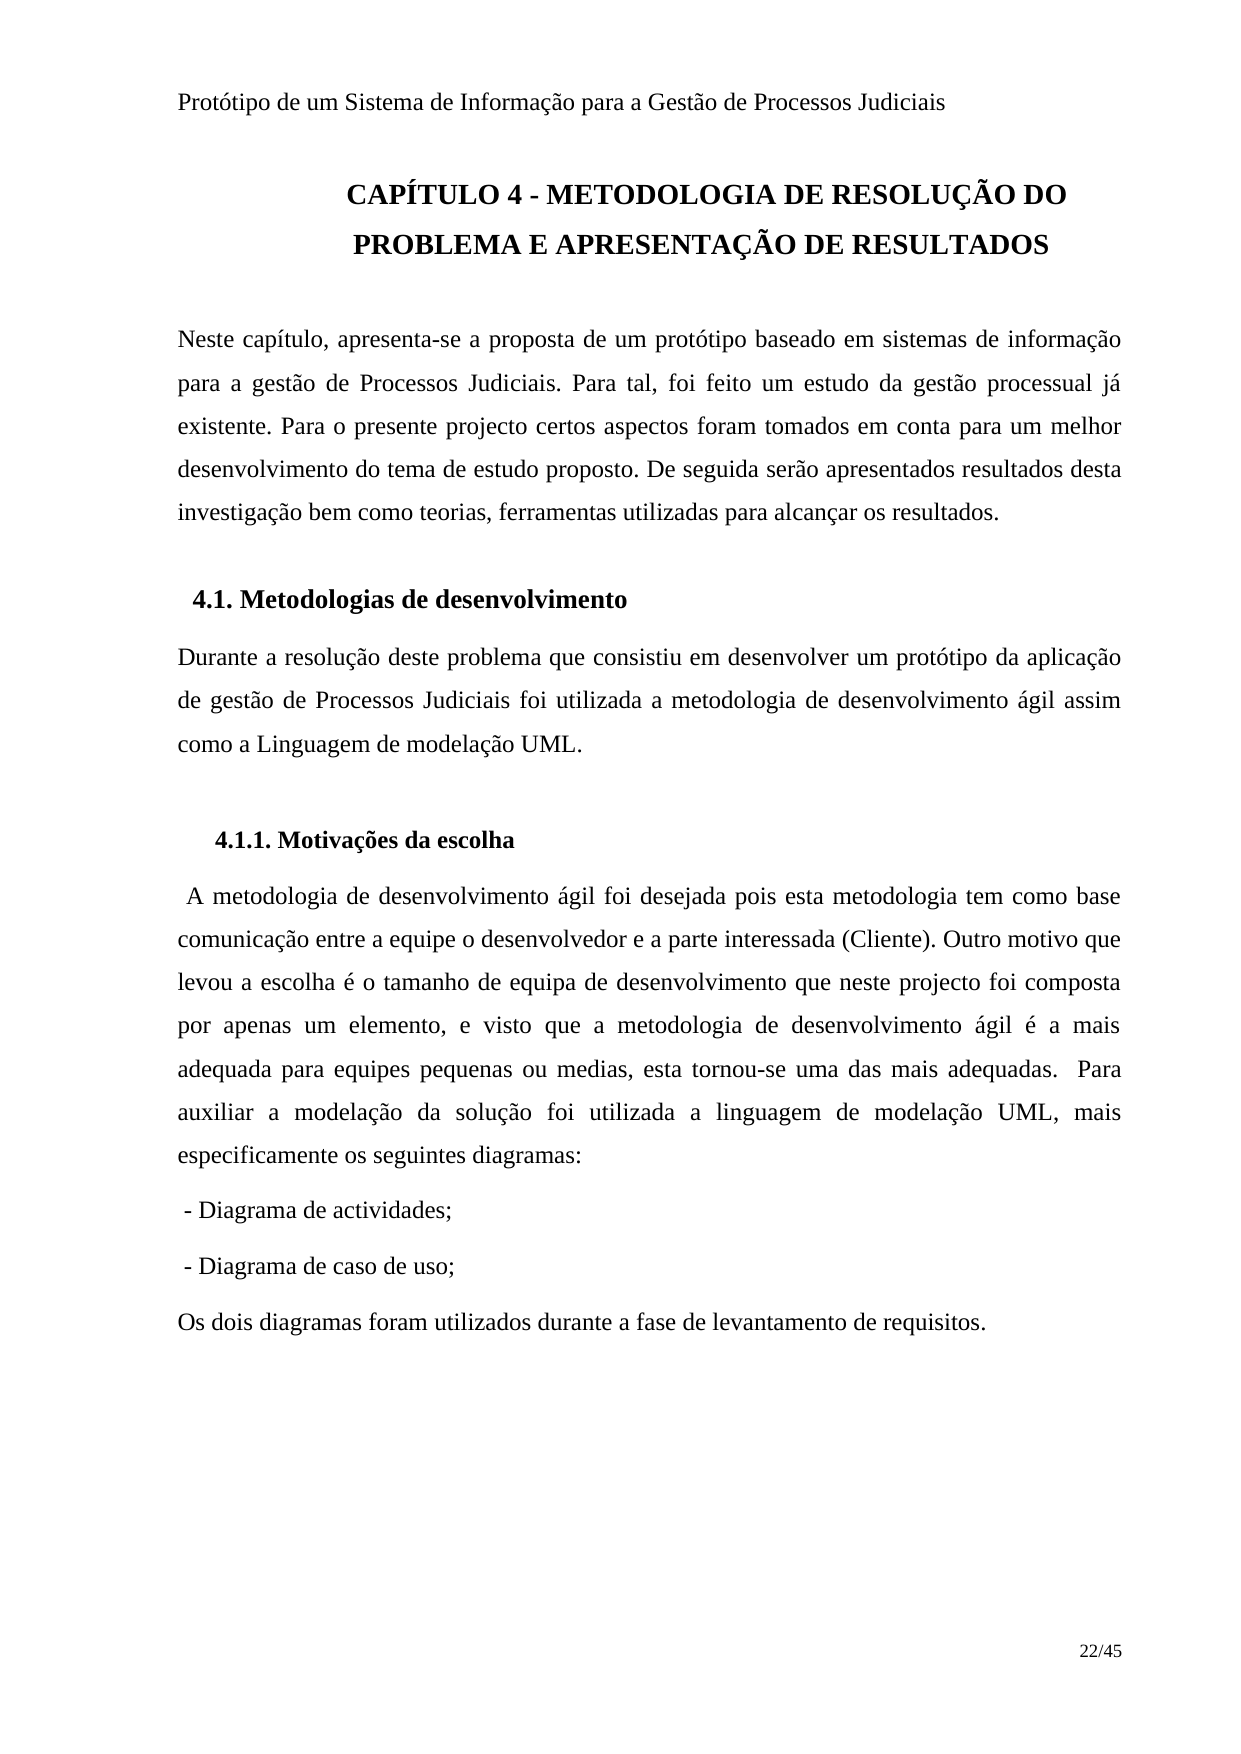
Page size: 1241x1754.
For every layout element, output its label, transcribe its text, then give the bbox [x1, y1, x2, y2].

subtitle Metodologias de desenvolvimento [192, 583, 1122, 614]
subtitle Motivações da escolha [215, 826, 1122, 854]
text - Diagrama de caso de uso; [177, 1251, 1122, 1280]
subtitle CApÍtulo 4 - METODOLOGIA DE RESOLUÇÃO DO PROBLEMA E APRESENTAÇÃO DE RESULTADOS [280, 177, 1122, 261]
text Durante a resolução deste problema que consistiu em desenvolver um protótipo da aplicação de gestão de Processos Judiciais foi utilizada a metodologia de desenvolvimento ágil assim como a Linguagem de modelação UML. [177, 642, 1122, 757]
text - Diagrama de actividades; [177, 1196, 1122, 1224]
text Os dois diagramas foram utilizados durante a fase de levantamento de requisitos. [177, 1307, 1122, 1336]
text Neste capítulo, apresenta-se a proposta de um protótipo baseado em sistemas de informação para a gestão de Processos Judiciais. Para tal, foi feito um estudo da gestão processual já existente. Para o presente projecto certos aspectos foram tomados em conta para um melhor desenvolvimento do tema de estudo proposto. De seguida serão apresentados resultados desta investigação bem como teorias, ferramentas utilizadas para alcançar os resultados. [177, 324, 1122, 526]
text A metodologia de desenvolvimento ágil foi desejada pois esta metodologia tem como base comunicação entre a equipe o desenvolvedor e a parte interessada (Cliente). Outro motivo que levou a escolha é o tamanho de equipa de desenvolvimento que neste projecto foi composta por apenas um elemento, e visto que a metodologia de desenvolvimento ágil é a mais adequada para equipes pequenas ou medias, esta tornou-se uma das mais adequadas. Para auxiliar a modelação da solução foi utilizada a linguagem de modelação UML, mais especificamente os seguintes diagramas: [177, 881, 1122, 1169]
